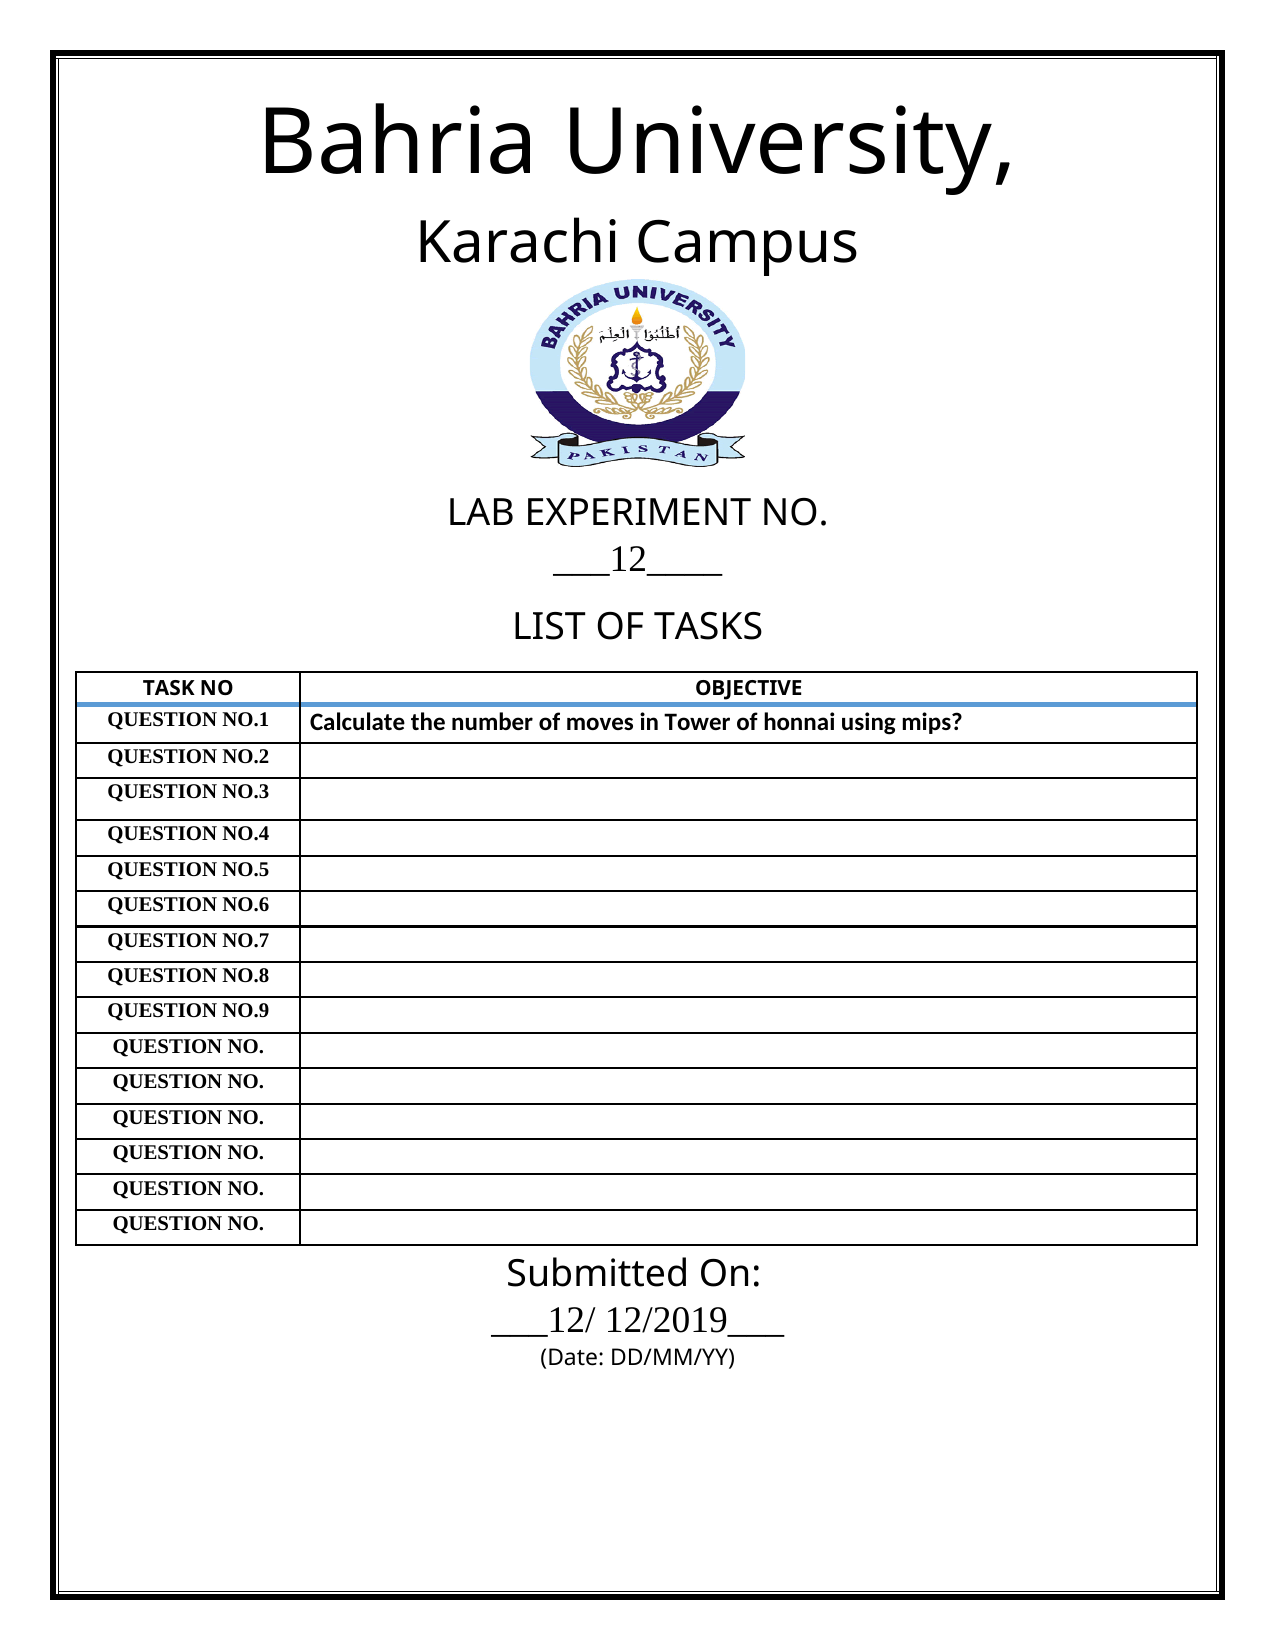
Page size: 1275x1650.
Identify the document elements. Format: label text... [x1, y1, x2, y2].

text Bahria University, [75, 75, 1200, 200]
table_cell QUESTION NO. [77, 1105, 299, 1138]
text (Date: DD/MM/YY) [75, 1340, 1200, 1372]
table_cell QUESTION NO. [77, 1211, 299, 1244]
table_cell QUESTION NO.7 [77, 928, 299, 961]
table_cell [301, 1175, 1196, 1209]
text Submitted On: [75, 1246, 1200, 1297]
picture [529, 279, 746, 467]
table_cell QUESTION NO. [77, 1069, 299, 1102]
table_cell [301, 1034, 1196, 1067]
text ___12____ [75, 536, 1200, 579]
table_cell [301, 1140, 1196, 1173]
table_cell QUESTION NO.1 [77, 707, 299, 742]
table_cell [301, 821, 1196, 854]
table_cell [301, 1105, 1196, 1138]
table_cell [301, 998, 1196, 1032]
table_cell QUESTION NO.9 [77, 998, 299, 1032]
table_header TASK NO [77, 673, 299, 702]
table_cell [301, 1211, 1196, 1244]
table_cell [301, 963, 1196, 996]
table_cell QUESTION NO.6 [77, 892, 299, 925]
table_cell QUESTION NO.4 [77, 821, 299, 854]
table_cell [301, 928, 1196, 961]
text Karachi Campus [75, 200, 1200, 279]
table_cell QUESTION NO.2 [77, 744, 299, 777]
text LAB EXPERIMENT NO. [75, 485, 1200, 536]
table_cell [301, 1069, 1196, 1102]
table_cell QUESTION NO. [77, 1140, 299, 1173]
table_cell Calculate the number of moves in Tower of honnai using mips? [301, 707, 1196, 742]
table_cell QUESTION NO. [77, 1034, 299, 1067]
table_cell QUESTION NO.5 [77, 857, 299, 890]
table_header OBJECTIVE [301, 673, 1196, 702]
table_cell [301, 857, 1196, 890]
table_cell QUESTION NO.8 [77, 963, 299, 996]
table_cell [301, 779, 1196, 819]
text LIST OF TASKS [75, 599, 1200, 651]
text ___12/ 12/2019___ [75, 1297, 1200, 1340]
table_cell [301, 892, 1196, 925]
table_cell [301, 744, 1196, 777]
table_cell QUESTION NO. [77, 1175, 299, 1209]
table_cell QUESTION NO.3 [77, 779, 299, 819]
